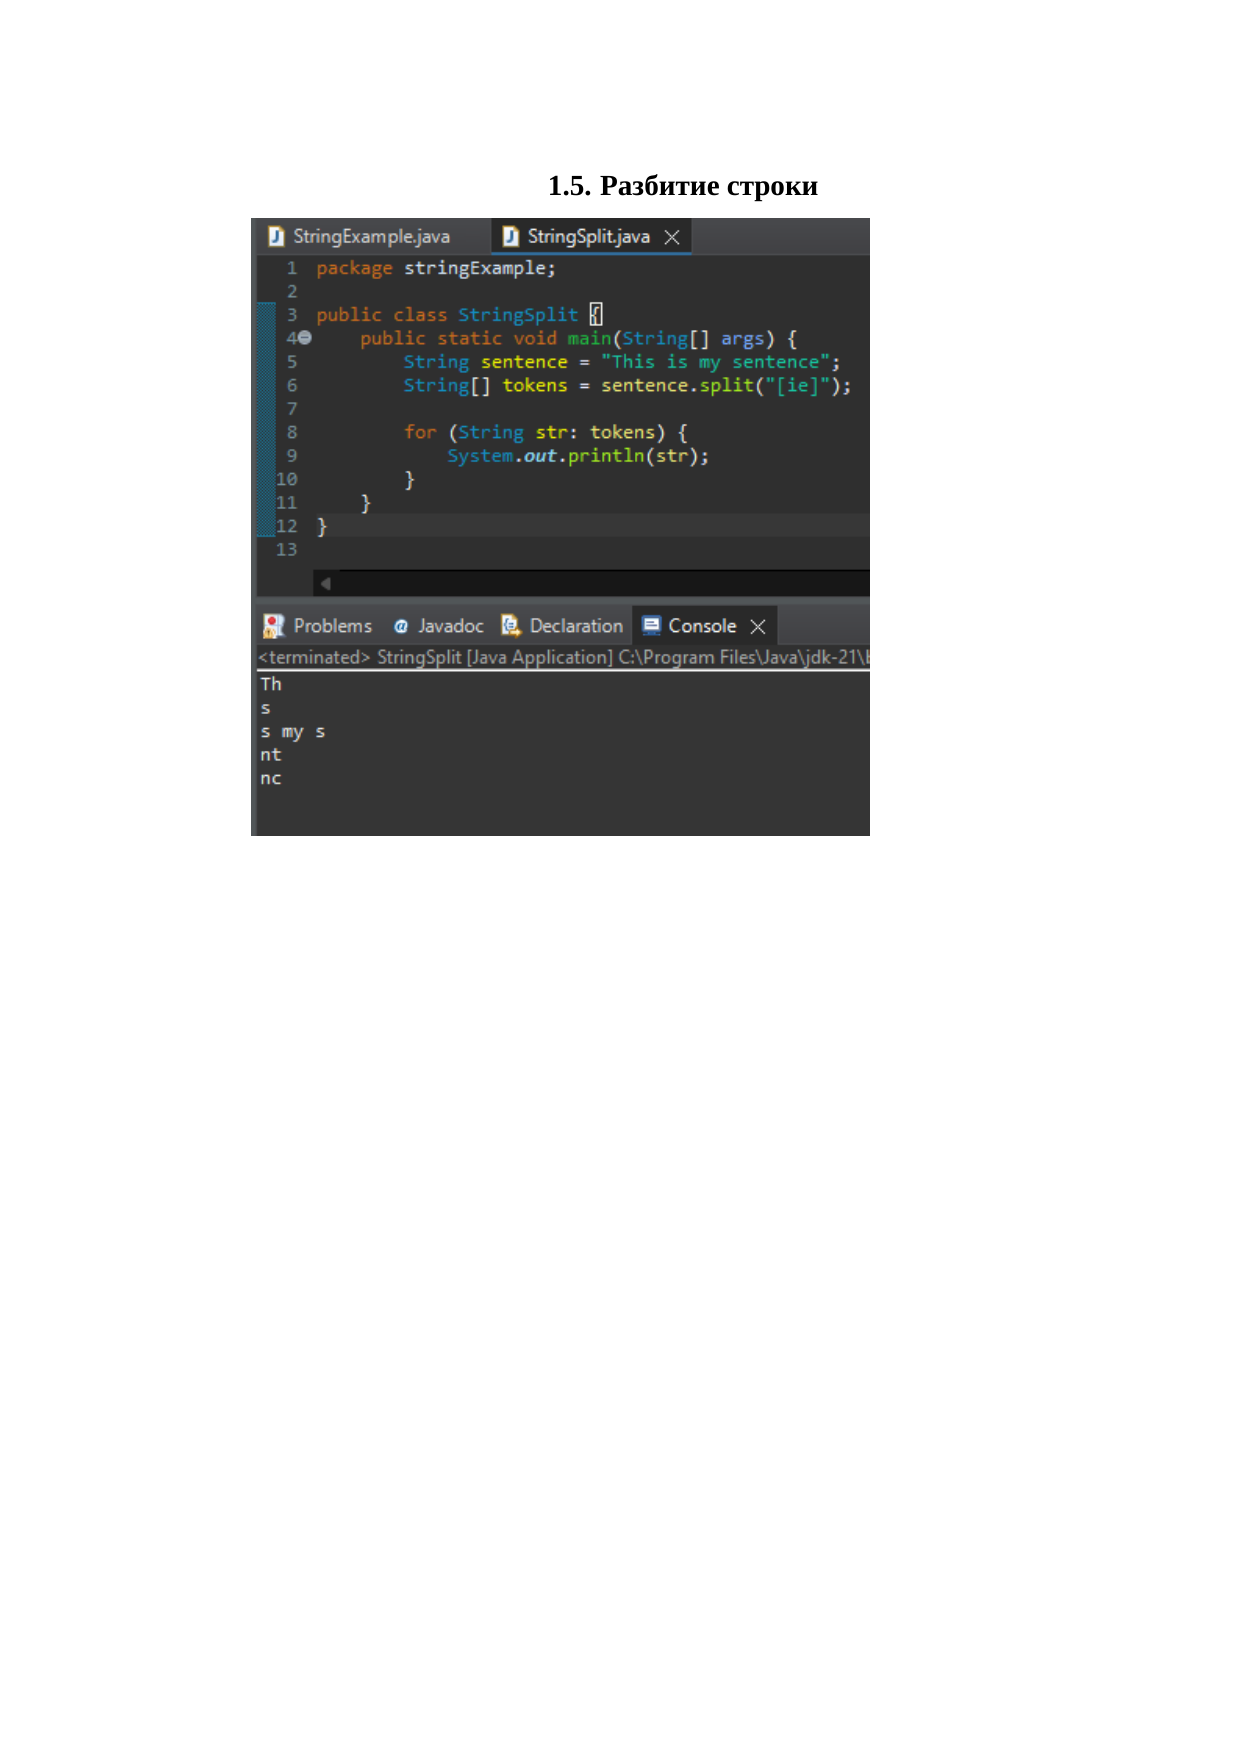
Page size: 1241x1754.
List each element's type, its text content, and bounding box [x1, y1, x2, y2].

subtitle Разбитие строки [214, 168, 1152, 202]
picture [251, 218, 870, 836]
